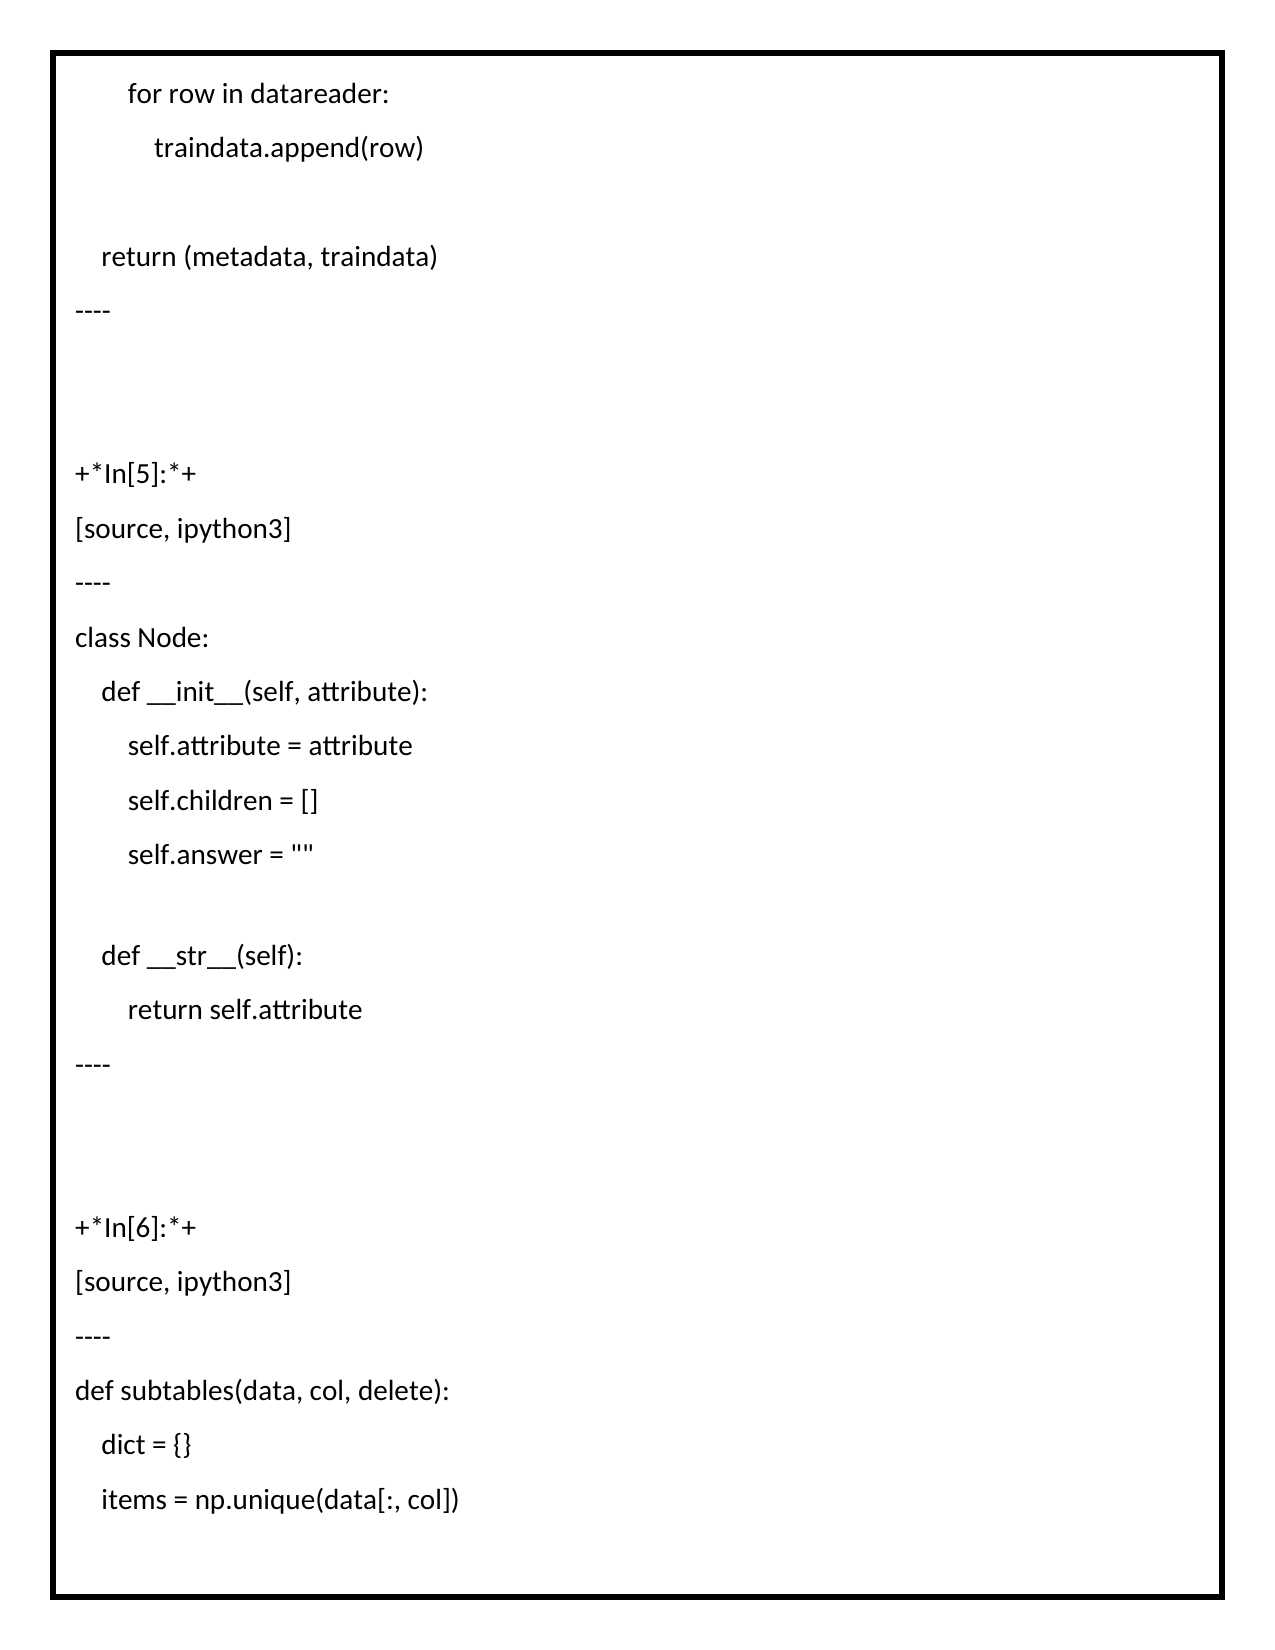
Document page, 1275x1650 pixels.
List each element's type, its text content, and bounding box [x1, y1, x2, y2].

text def __init__(self, attribute): [75, 673, 1200, 709]
text dict = {} [75, 1426, 1200, 1462]
text +*In[5]:*+ [75, 456, 1200, 491]
text self.attribute = attribute [75, 727, 1200, 763]
text def __str__(self): [75, 937, 1200, 973]
text [source, ipython3] [75, 510, 1200, 546]
text self.answer = "" [75, 836, 1200, 872]
text [source, ipython3] [75, 1263, 1200, 1299]
text class Node: [75, 619, 1200, 654]
text return self.attribute [75, 991, 1200, 1027]
text for row in datareader: [75, 75, 1200, 111]
text def subtables(data, col, delete): [75, 1372, 1200, 1408]
text ---- [75, 564, 1200, 600]
text return (metadata, traindata) [75, 238, 1200, 274]
text ---- [75, 1046, 1200, 1081]
text self.children = [] [75, 782, 1200, 817]
text traindata.append(row) [75, 129, 1200, 165]
text +*In[6]:*+ [75, 1209, 1200, 1244]
text ---- [75, 292, 1200, 328]
text ---- [75, 1318, 1200, 1353]
text items = np.unique(data[:, col]) [75, 1481, 1200, 1516]
